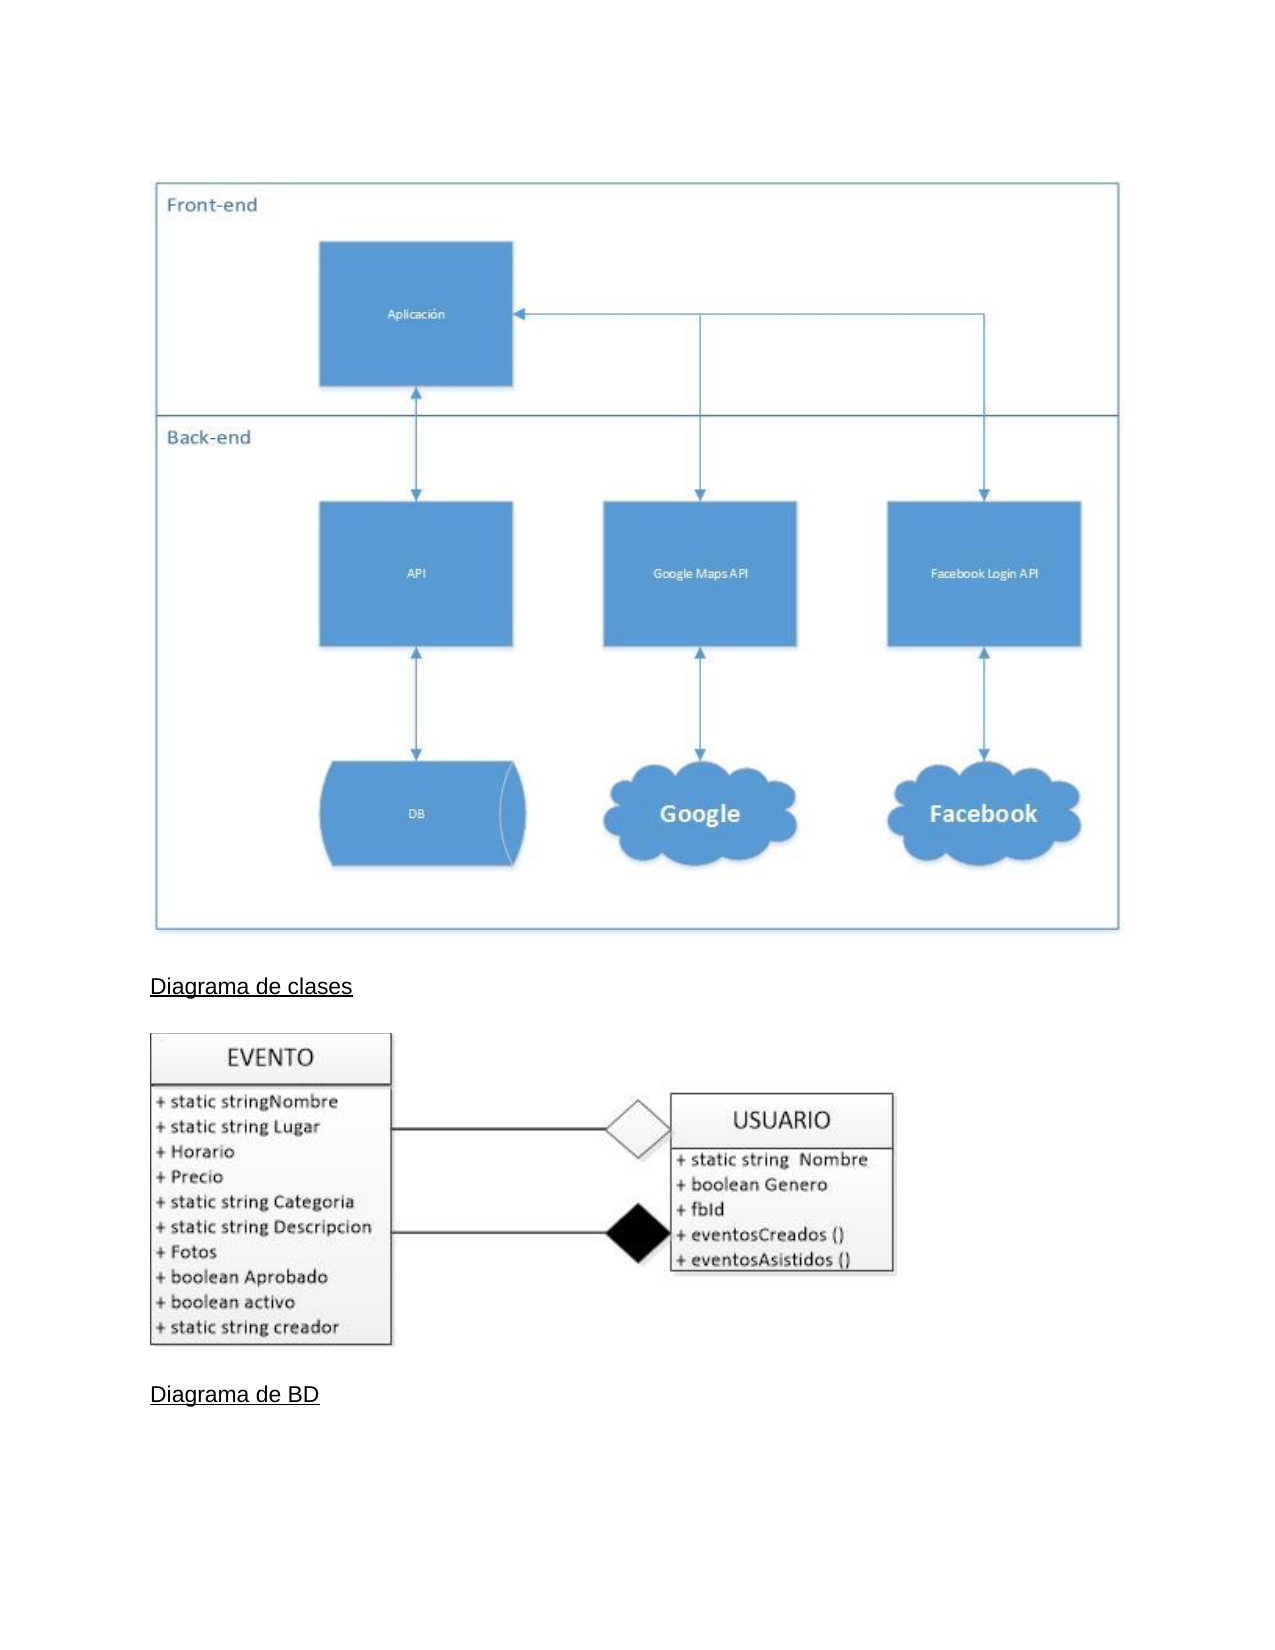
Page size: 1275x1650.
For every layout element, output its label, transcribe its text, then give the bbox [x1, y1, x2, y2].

picture [150, 1033, 897, 1347]
picture [150, 180, 1125, 939]
text Diagrama de BD [150, 1381, 1125, 1407]
text Diagrama de clases [150, 973, 1125, 999]
